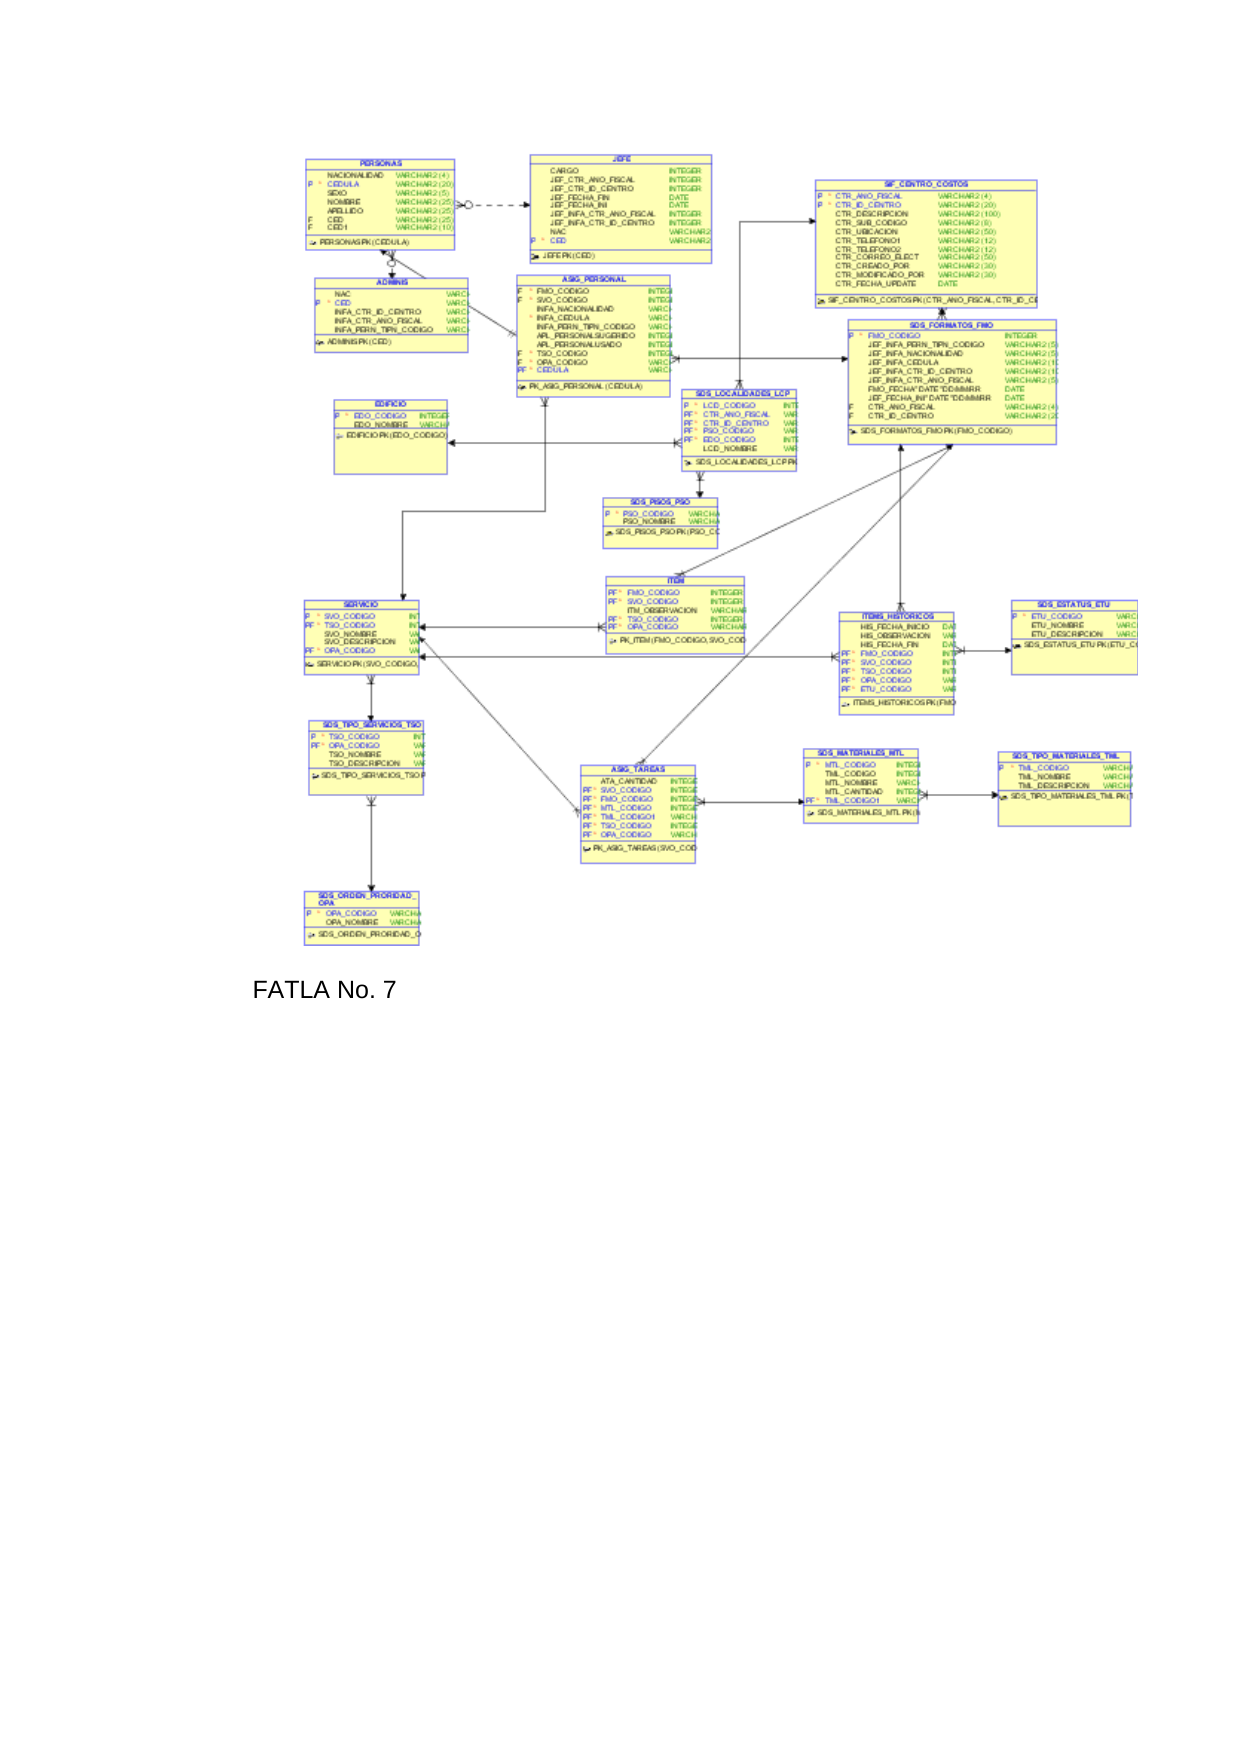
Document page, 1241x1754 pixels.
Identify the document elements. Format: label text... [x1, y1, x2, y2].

text FATLA No. 7 [252, 975, 1063, 1003]
picture [252, 147, 1138, 946]
